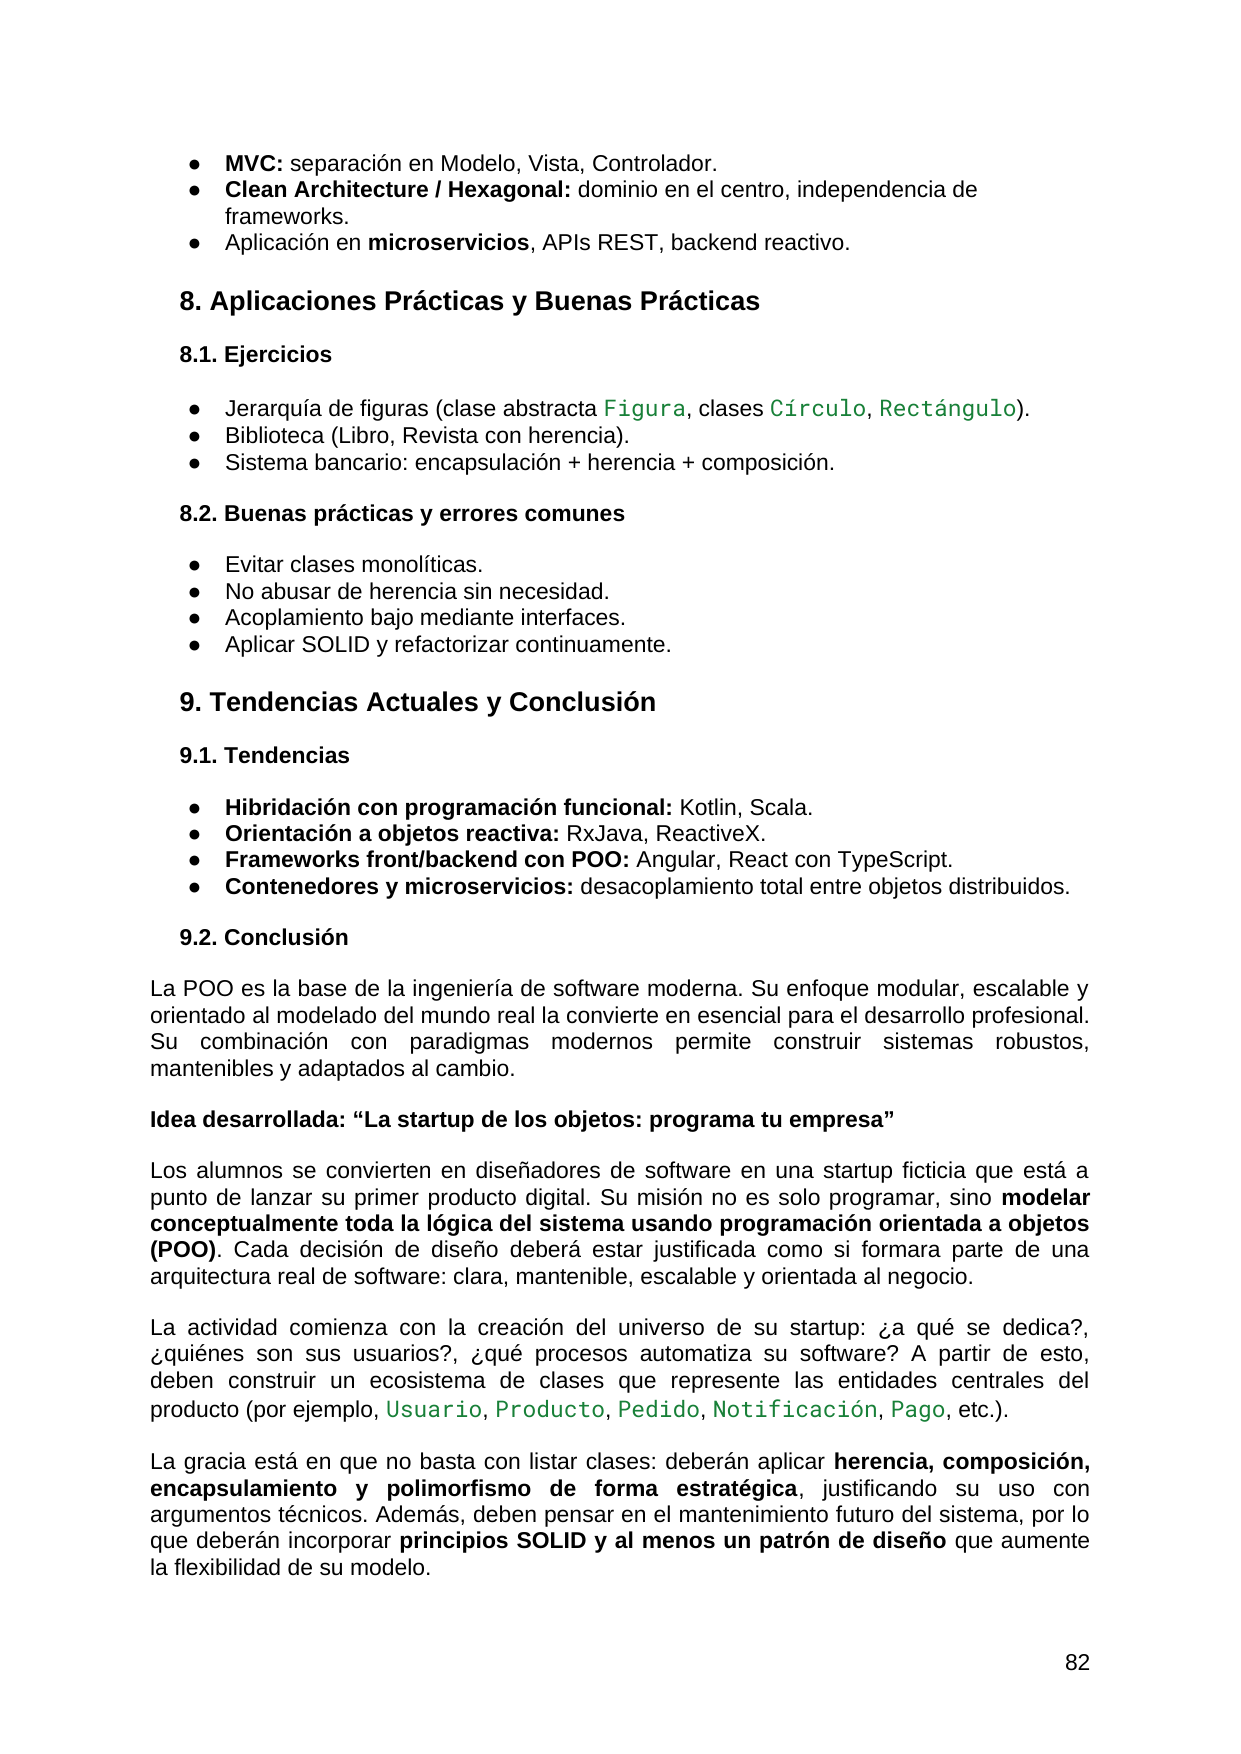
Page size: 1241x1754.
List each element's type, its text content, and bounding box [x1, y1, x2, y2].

subtitle 8.2. Buenas prácticas y errores comunes [179, 500, 1090, 526]
text La gracia está en que no basta con listar clases: deberán aplicar herencia, composición, encapsulamiento y polimorfismo de forma estratégica, justificando su uso con argumentos técnicos. Además, deben pensar en el mantenimiento futuro del sistema, por lo que deberán incorporar principios SOLID y al menos un patrón de diseño que aumente la flexibilidad de su modelo. [150, 1448, 1090, 1580]
list Orientación a objetos reactiva: RxJava, ReactiveX. [187, 820, 1090, 846]
text Idea desarrollada: “La startup de los objetos: programa tu empresa” [150, 1106, 1090, 1132]
text La actividad comienza con la creación del universo de su startup: ¿a qué se dedica?, ¿quiénes son sus usuarios?, ¿qué procesos automatiza su software? A partir de esto, deben construir un ecosistema de clases que represente las entidades centrales del producto (por ejemplo, Usuario, Producto, Pedido, Notificación, Pago, etc.). [150, 1314, 1090, 1423]
list Contenedores y microservicios: desacoplamiento total entre objetos distribuidos. [187, 873, 1090, 899]
list No abusar de herencia sin necesidad. [187, 578, 1090, 604]
list MVC: separación en Modelo, Vista, Controlador. [187, 150, 1090, 176]
list Jerarquía de figuras (clase abstracta Figura, clases Círculo, Rectángulo). [187, 392, 1090, 422]
subtitle 8.1. Ejercicios [179, 341, 1090, 367]
list Clean Architecture / Hexagonal: dominio en el centro, independencia de frameworks. [187, 176, 1090, 229]
list Evitar clases monolíticas. [187, 551, 1090, 578]
list Aplicación en microservicios, APIs REST, backend reactivo. [187, 229, 1090, 255]
subtitle 9. Tendencias Actuales y Conclusión [179, 686, 1090, 717]
subtitle 8. Aplicaciones Prácticas y Buenas Prácticas [179, 284, 1090, 316]
subtitle 9.2. Conclusión [179, 924, 1090, 950]
subtitle 9.1. Tendencias [179, 742, 1090, 769]
list Hibridación con programación funcional: Kotlin, Scala. [187, 794, 1090, 820]
list Biblioteca (Libro, Revista con herencia). [187, 422, 1090, 449]
list Sistema bancario: encapsulación + herencia + composición. [187, 449, 1090, 475]
text Los alumnos se convierten en diseñadores de software en una startup ficticia que está a punto de lanzar su primer producto digital. Su misión no es solo programar, sino modelar conceptualmente toda la lógica del sistema usando programación orientada a objetos (POO). Cada decisión de diseño deberá estar justificada como si formara parte de una arquitectura real de software: clara, mantenible, escalable y orientada al negocio. [150, 1157, 1090, 1289]
list Frameworks front/backend con POO: Angular, React con TypeScript. [187, 846, 1090, 873]
list Acoplamiento bajo mediante interfaces. [187, 604, 1090, 631]
list Aplicar SOLID y refactorizar continuamente. [187, 631, 1090, 657]
text La POO es la base de la ingeniería de software moderna. Su enfoque modular, escalable y orientado al modelado del mundo real la convierte en esencial para el desarrollo profesional. Su combinación con paradigmas modernos permite construir sistemas robustos, mantenibles y adaptados al cambio. [150, 975, 1090, 1081]
